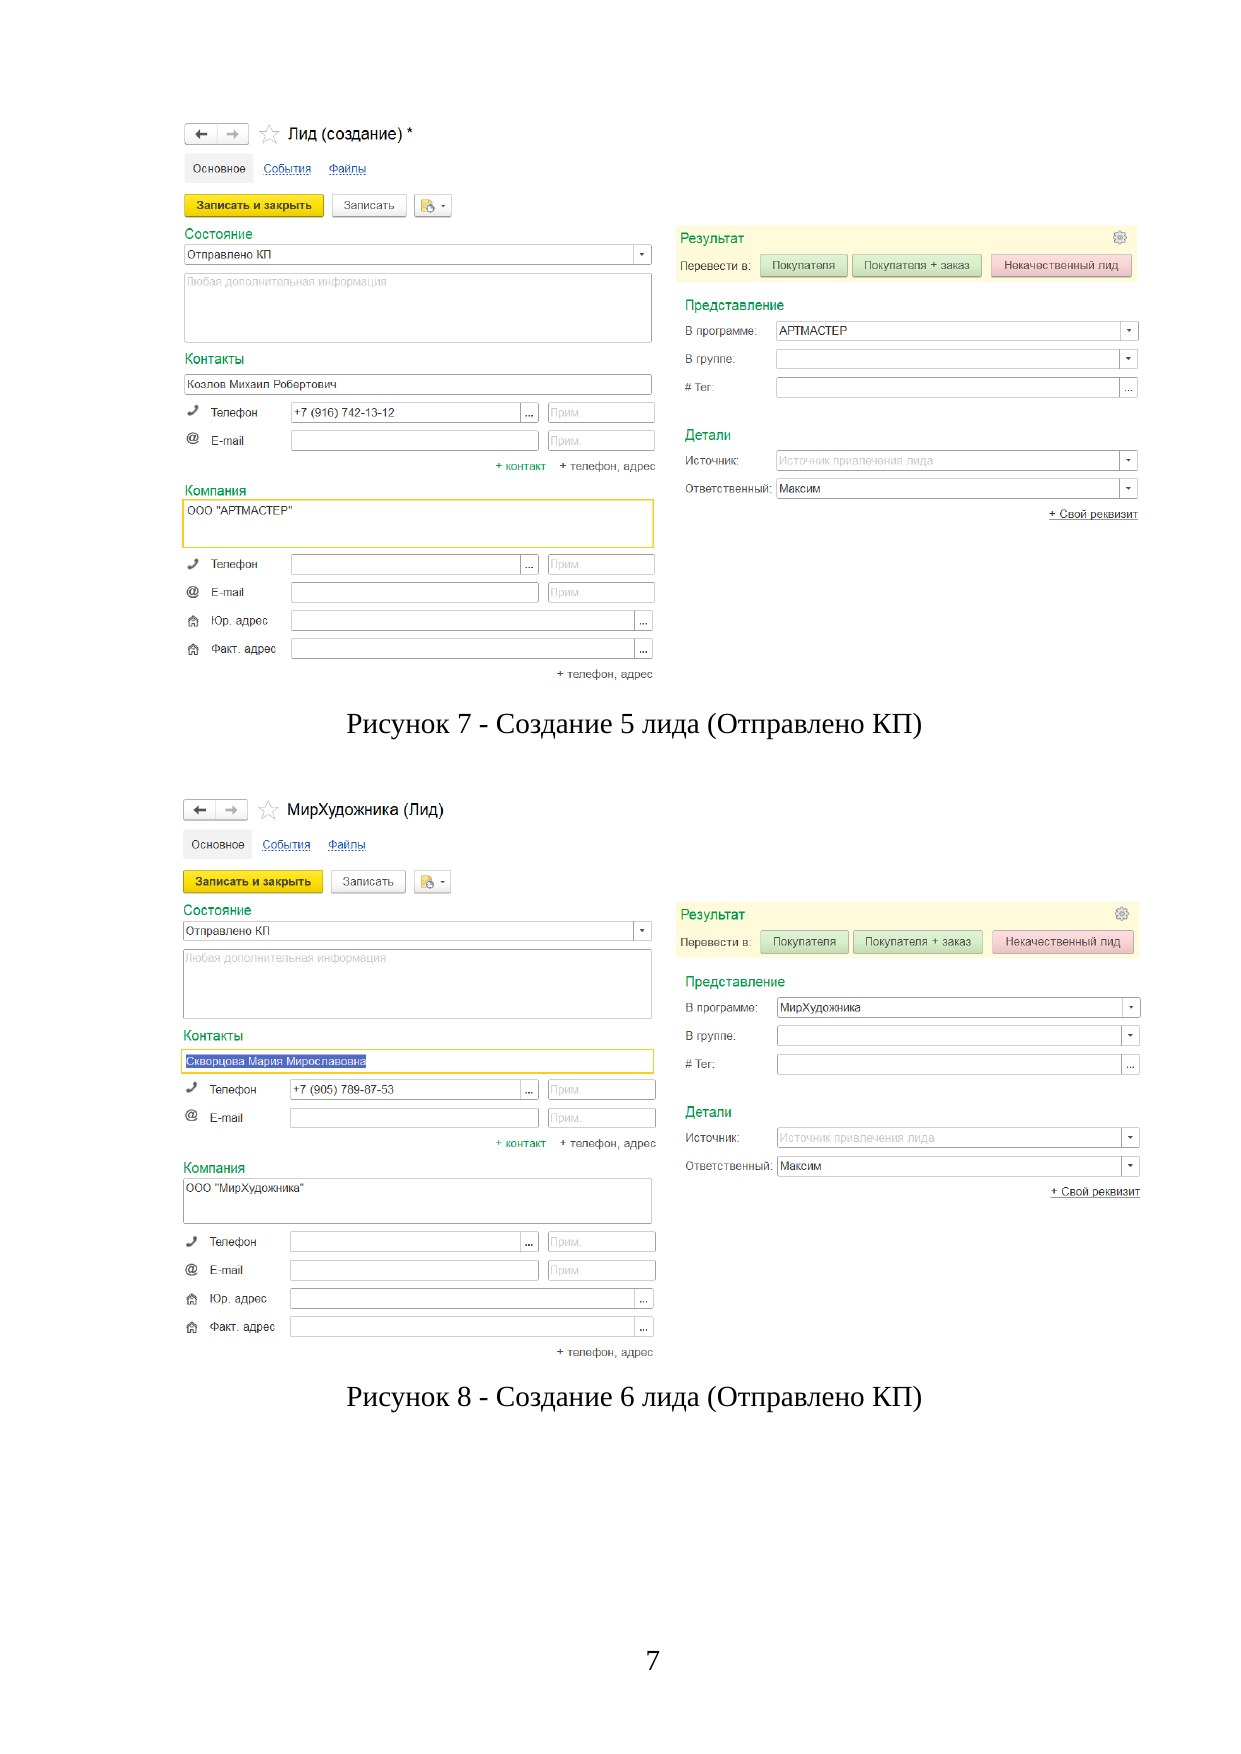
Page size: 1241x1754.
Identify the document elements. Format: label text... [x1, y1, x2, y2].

picture [177, 793, 1152, 1370]
text Рисунок 7 - Создание 5 лида (Отправлено КП) [177, 706, 1091, 739]
text Рисунок 8 - Создание 6 лида (Отправлено КП) [177, 1379, 1091, 1413]
picture [177, 118, 1152, 696]
